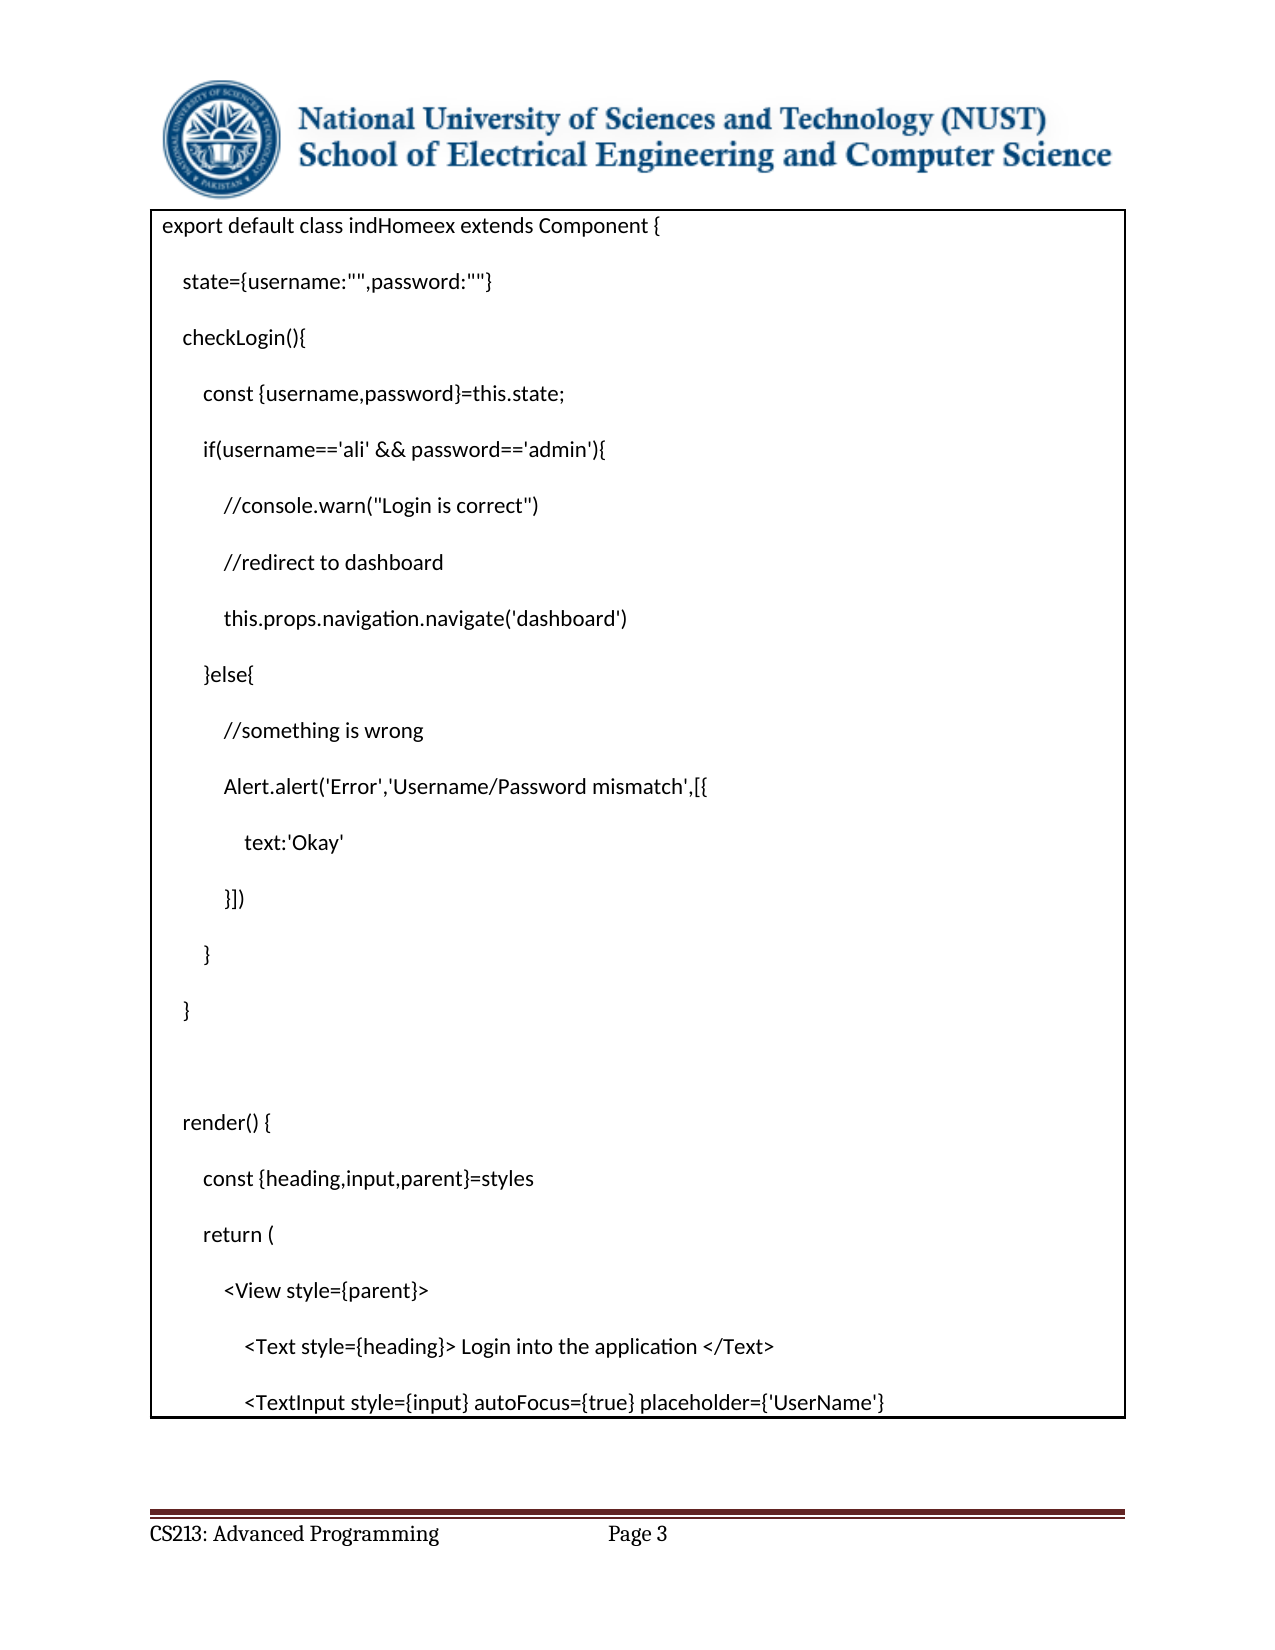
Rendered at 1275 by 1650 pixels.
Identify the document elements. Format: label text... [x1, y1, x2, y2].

picture [150, 75, 1125, 209]
